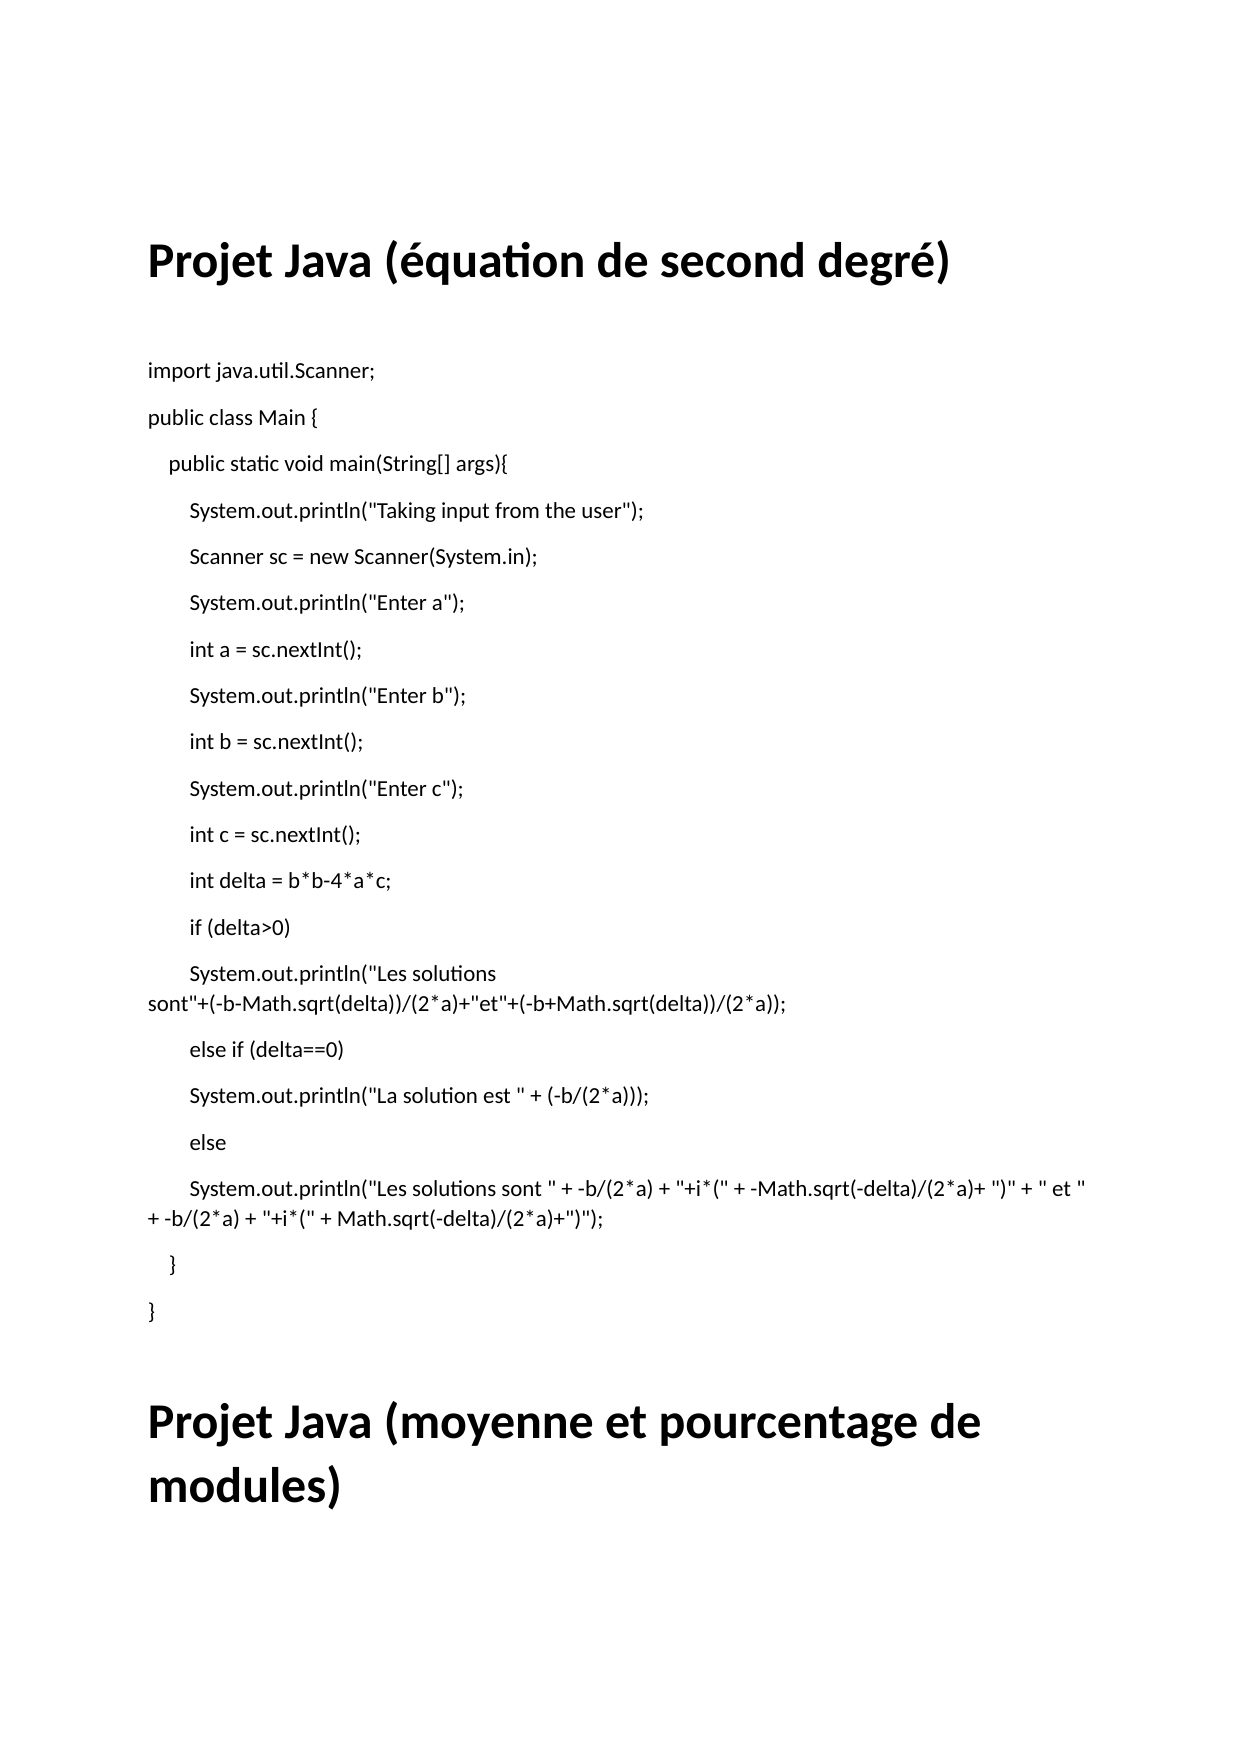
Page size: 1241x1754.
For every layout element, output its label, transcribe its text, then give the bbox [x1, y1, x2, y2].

text System.out.println("Enter c"); [148, 774, 1093, 802]
text else if (delta==0) [148, 1035, 1093, 1063]
text public class Main { [148, 403, 1093, 431]
text System.out.println("Enter b"); [148, 681, 1093, 709]
text System.out.println("Les solutions sont " + -b/(2*a) + "+i*(" + -Math.sqrt(-delta)/(2*a)+ ")" + " et " + -b/(2*a) + "+i*(" + Math.sqrt(-delta)/(2*a)+")"); [148, 1174, 1093, 1232]
text int a = sc.nextInt(); [148, 635, 1093, 663]
text } [148, 1250, 1093, 1278]
text int delta = b*b-4*a*c; [148, 867, 1093, 894]
text System.out.println("La solution est " + (-b/(2*a))); [148, 1082, 1093, 1110]
text import java.util.Scanner; [148, 357, 1093, 385]
text System.out.println("Les solutions sont"+(-b-Math.sqrt(delta))/(2*a)+"et"+(-b+Math.sqrt(delta))/(2*a)); [148, 959, 1093, 1017]
text public static void main(String[] args){ [148, 449, 1093, 477]
text int c = sc.nextInt(); [148, 820, 1093, 848]
text else [148, 1128, 1093, 1156]
text System.out.println("Enter a"); [148, 588, 1093, 616]
text if (delta>0) [148, 913, 1093, 941]
text Projet Java (équation de second degré) [148, 229, 1093, 290]
text Projet Java (moyenne et pourcentage de modules) [148, 1389, 1093, 1515]
text Scanner sc = new Scanner(System.in); [148, 542, 1093, 570]
text System.out.println("Taking input from the user"); [148, 496, 1093, 524]
text } [148, 1297, 1093, 1325]
text int b = sc.nextInt(); [148, 727, 1093, 756]
